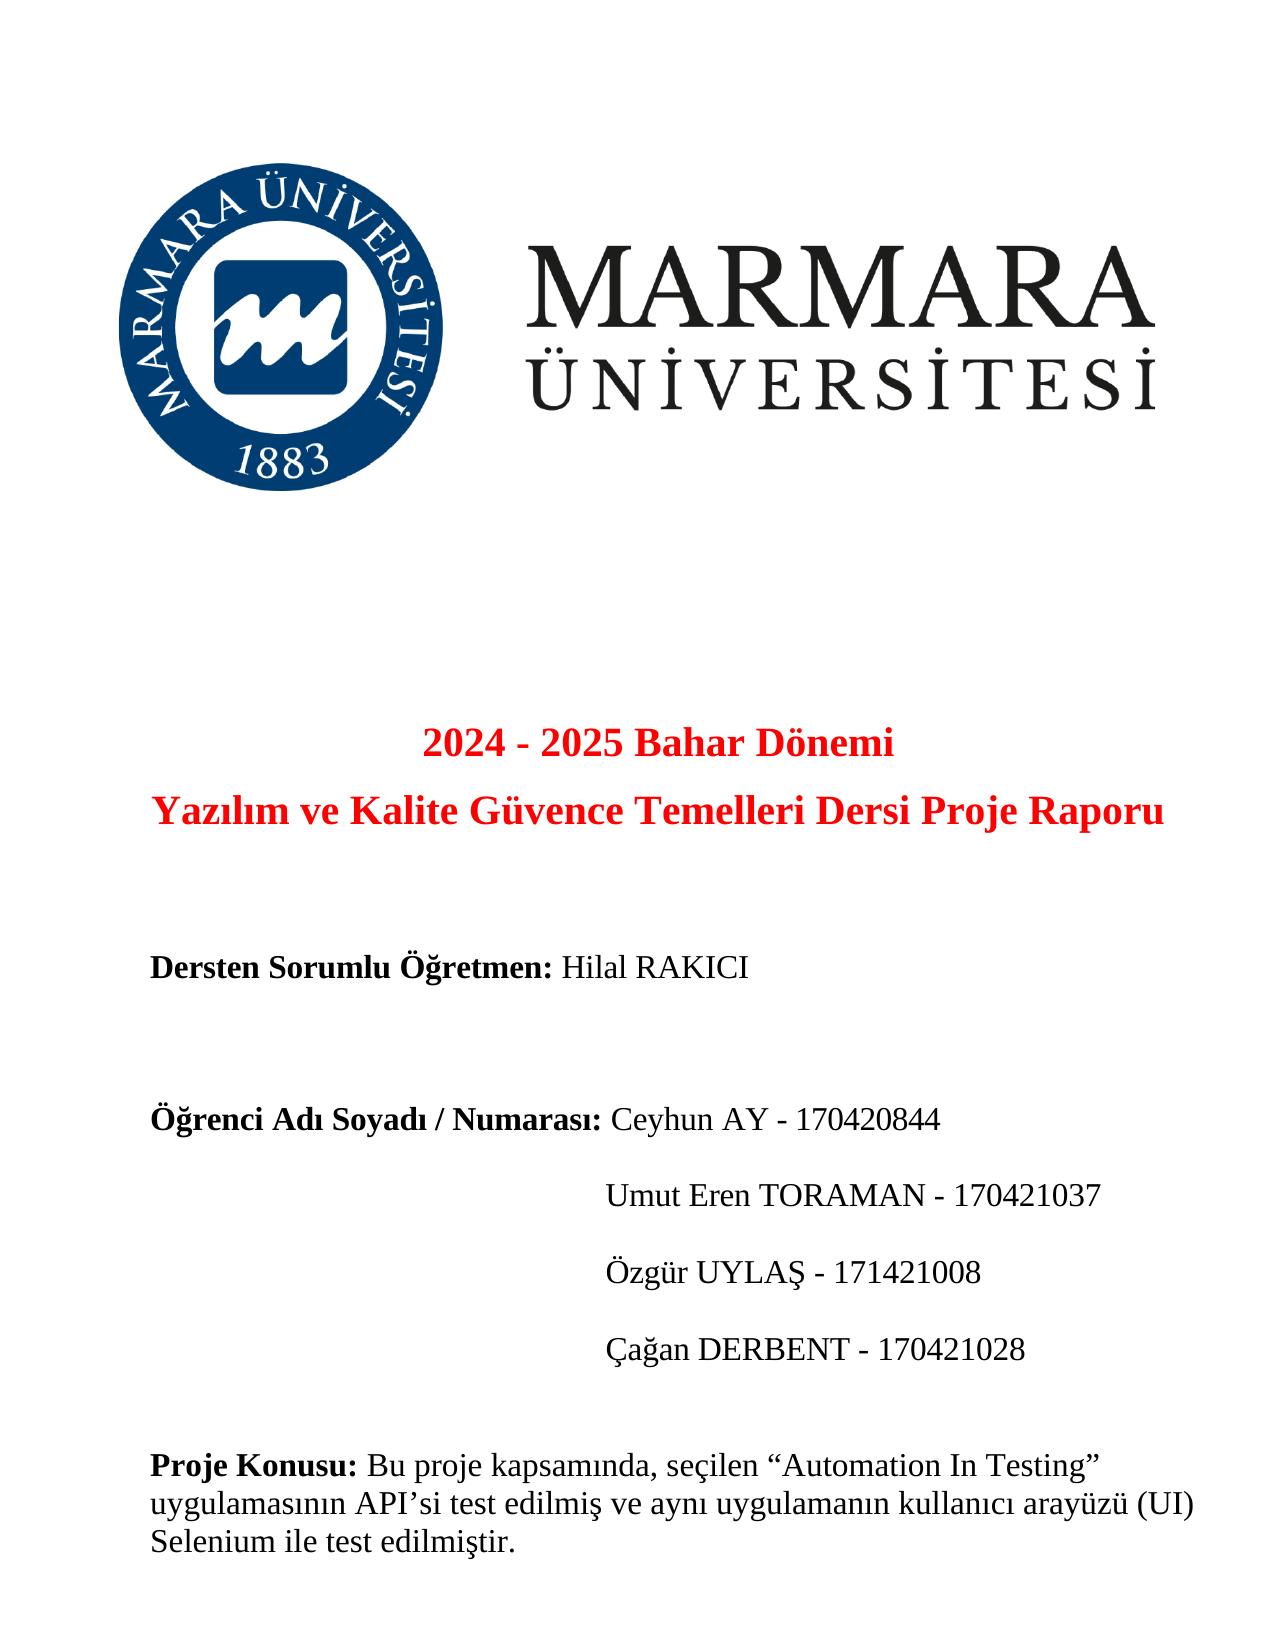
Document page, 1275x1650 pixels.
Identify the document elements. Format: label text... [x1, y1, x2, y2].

text Proje Konusu: Bu proje kapsamında, seçilen “Automation In Testing” uygulamasının API’si test edilmiş ve aynı uygulamanın kullanıcı arayüzü (UI) Selenium ile test edilmiştir. [150, 1445, 1275, 1560]
picture [118, 163, 1156, 491]
text Umut Eren TORAMAN - 170421037 [150, 1176, 1275, 1214]
text Dersten Sorumlu Öğretmen: Hilal RAKICI [150, 947, 1275, 985]
title 2024 - 2025 Bahar Dönemi [41, 717, 1275, 765]
text Çağan DERBENT - 170421028 [150, 1329, 1275, 1368]
title Yazılım ve Kalite Güvence Temelleri Dersi Proje Raporu [41, 786, 1275, 833]
text Öğrenci Adı Soyadı / Numarası: Ceyhun AY - 170420844 [150, 1099, 1275, 1137]
text Özgür UYLAŞ - 171421008 [150, 1253, 1275, 1291]
